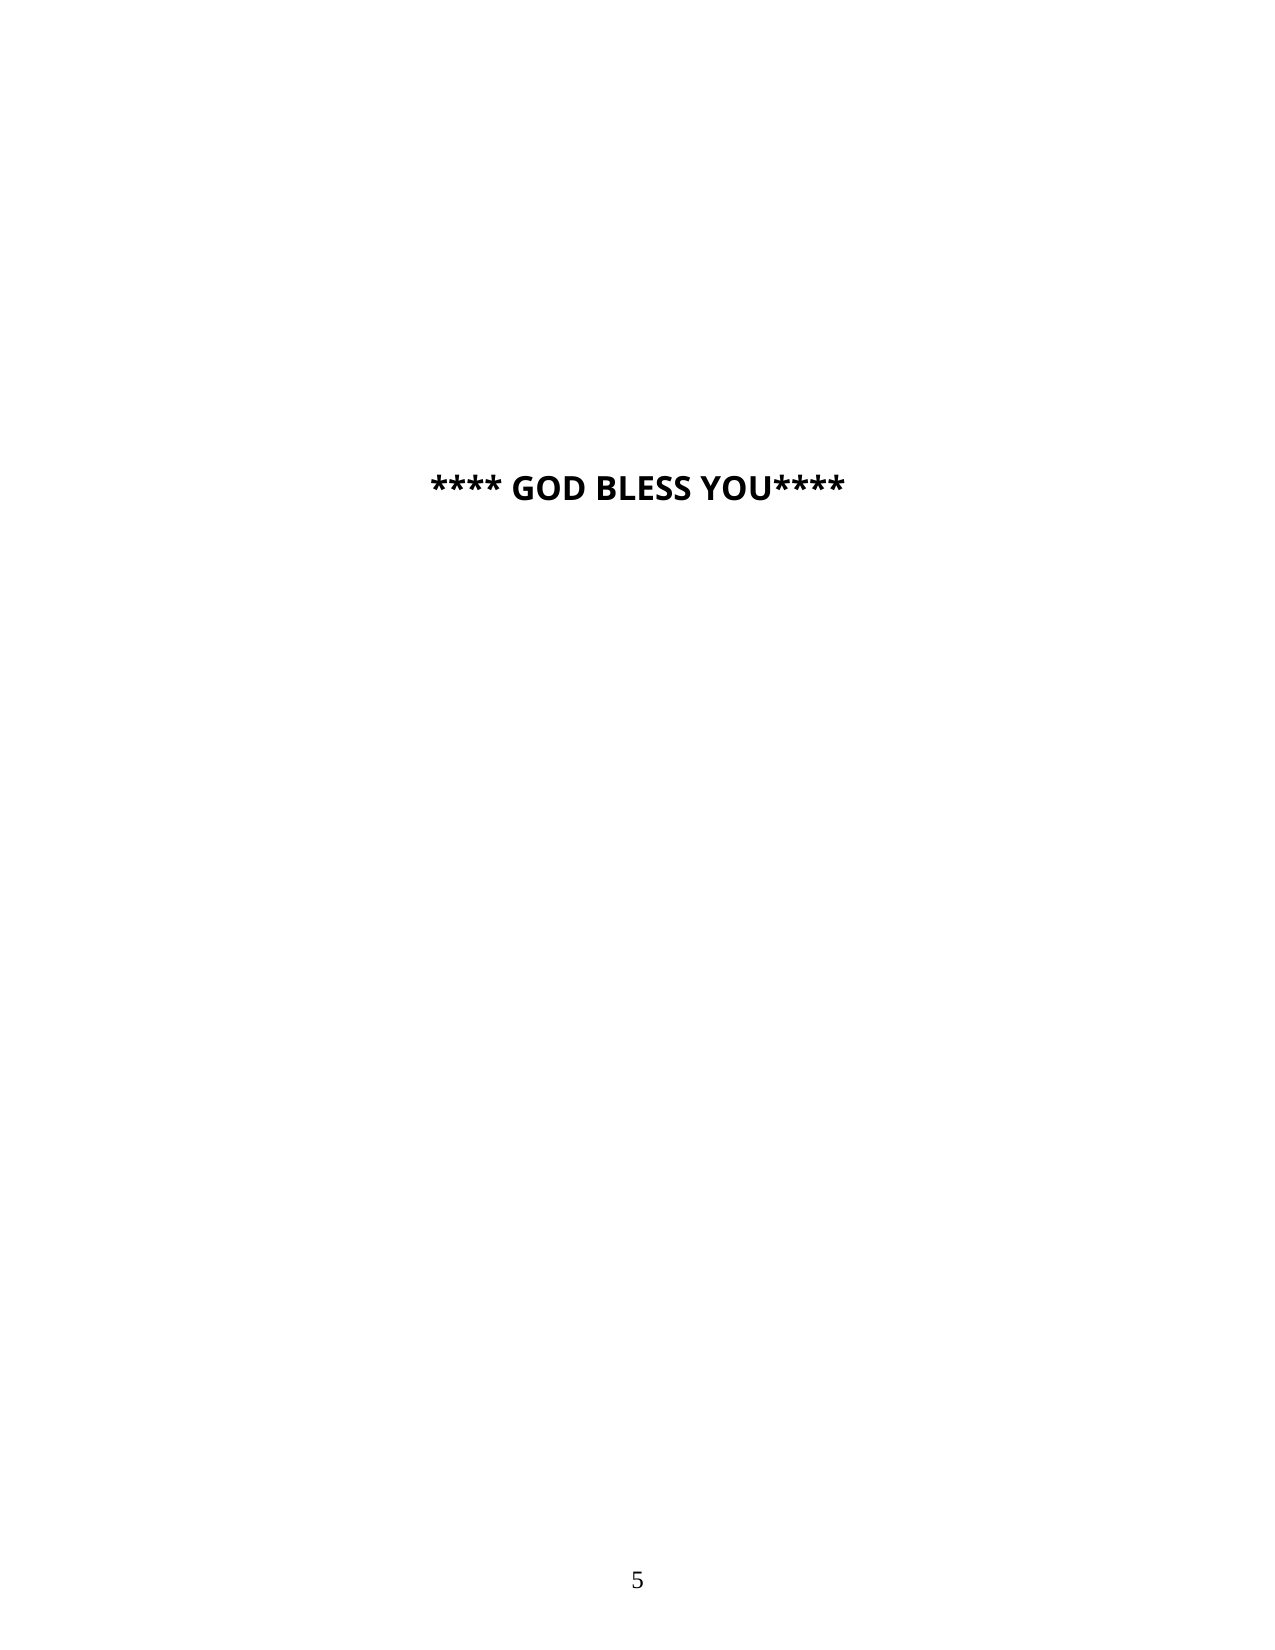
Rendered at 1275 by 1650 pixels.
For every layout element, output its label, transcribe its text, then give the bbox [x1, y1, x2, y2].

text **** GOD BLESS YOU**** [103, 465, 1172, 510]
